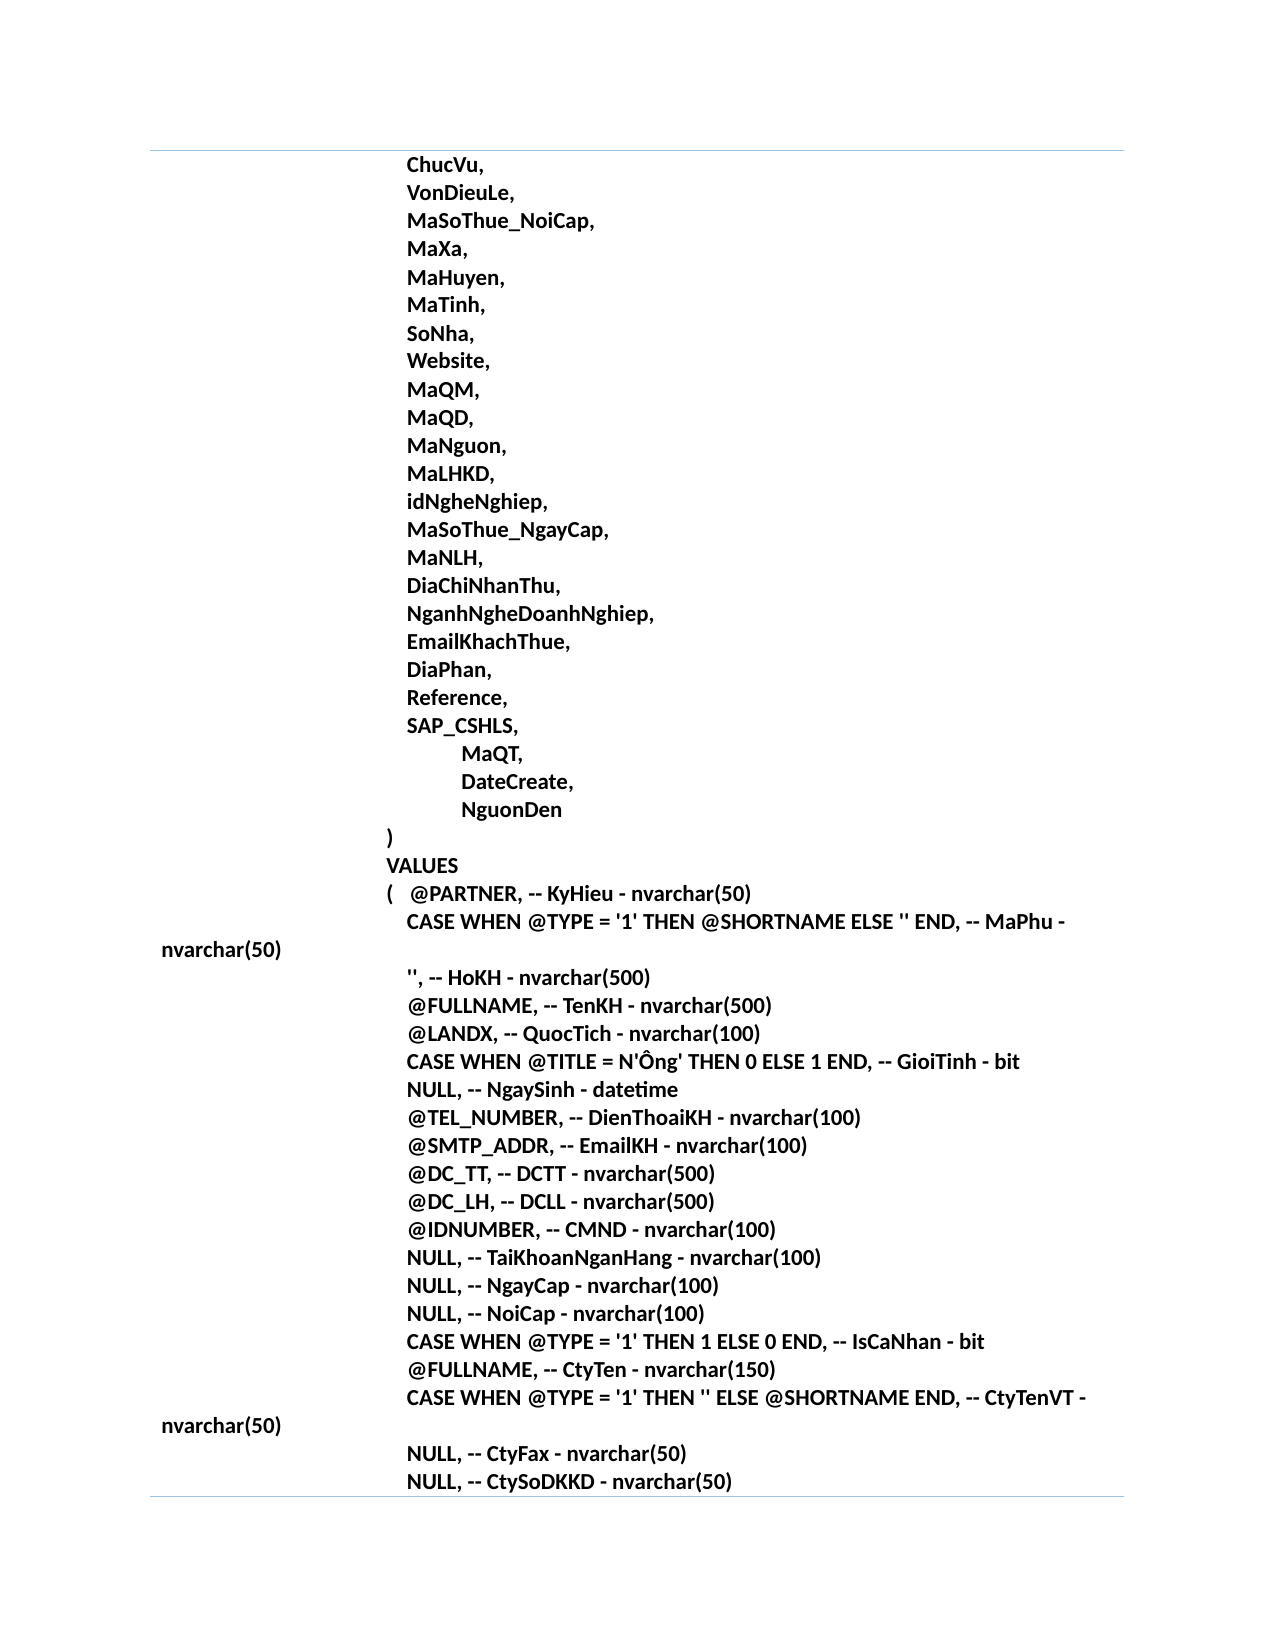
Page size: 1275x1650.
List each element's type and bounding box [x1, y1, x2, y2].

table_cell [150, 151, 1124, 1496]
